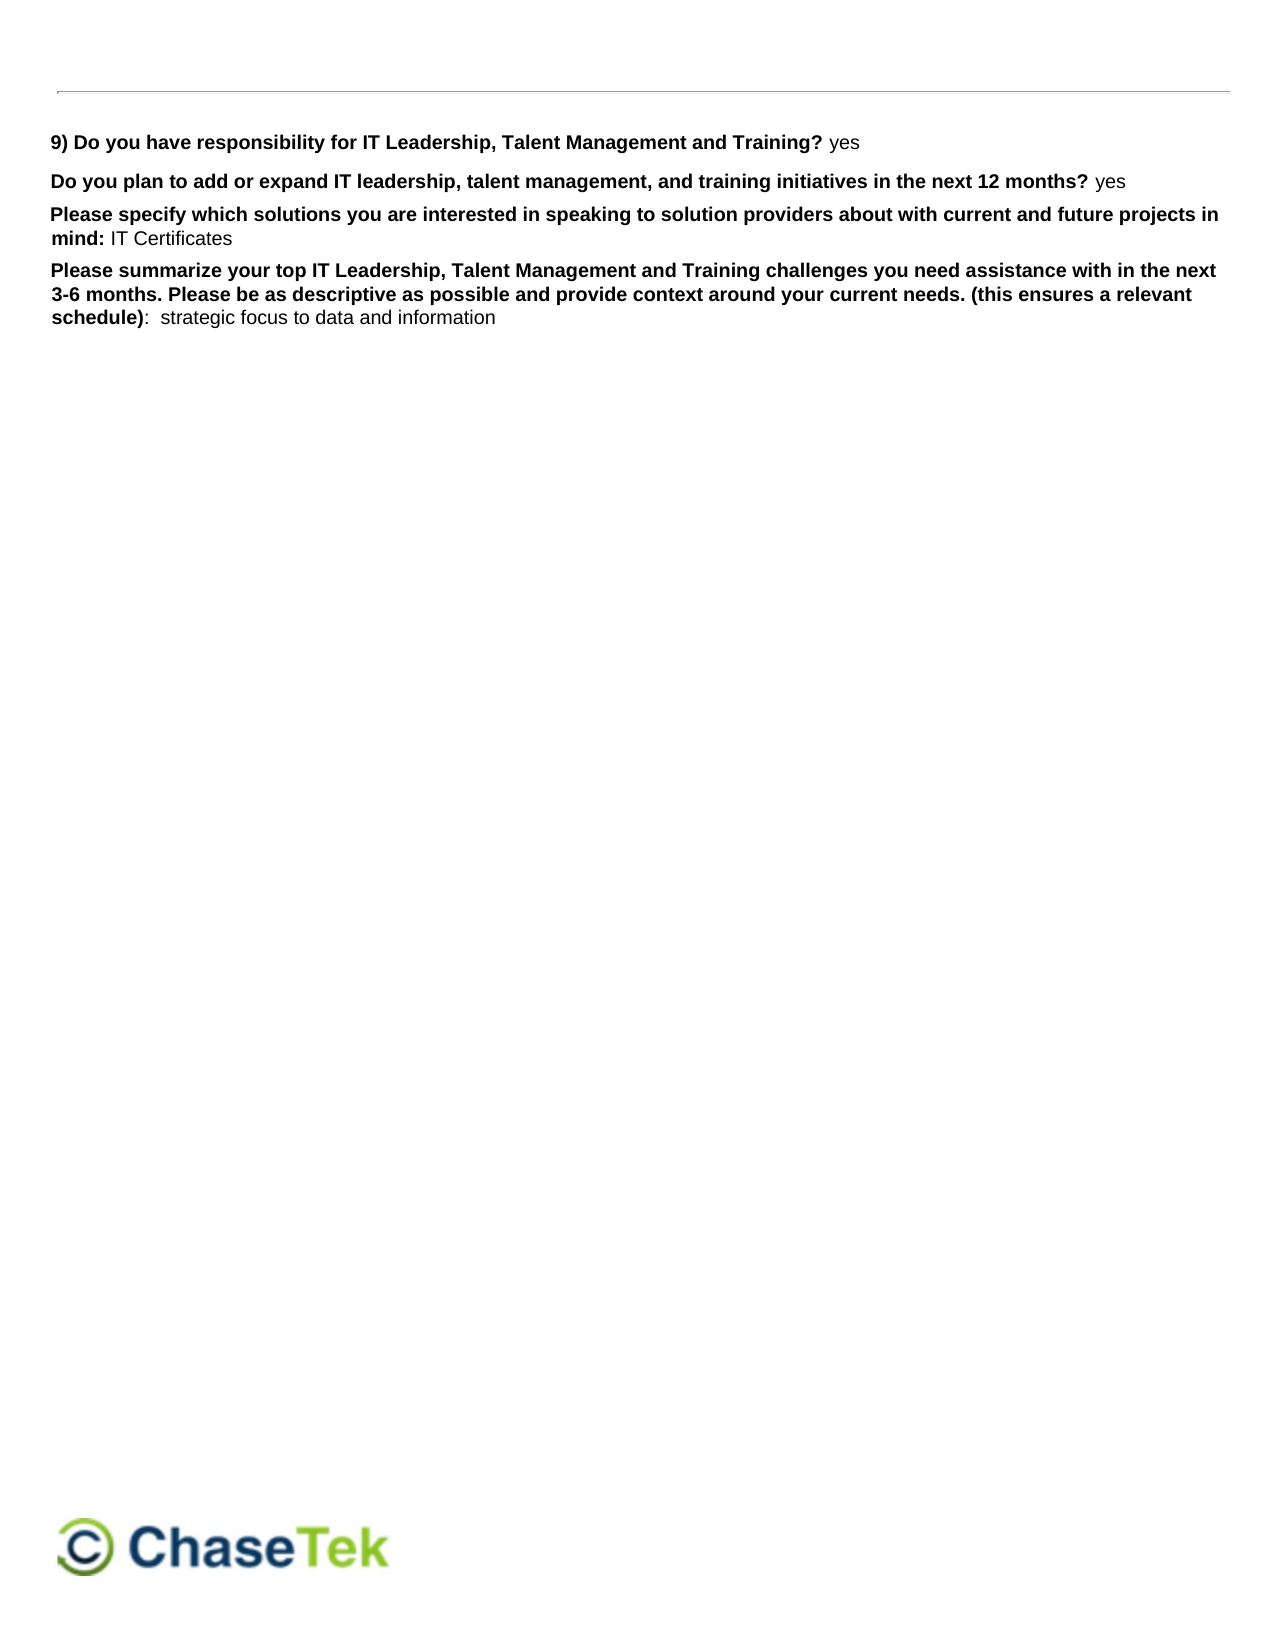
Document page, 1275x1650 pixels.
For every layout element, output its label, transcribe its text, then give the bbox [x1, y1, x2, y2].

text 9) Do you have responsibility for IT Leadership, Talent Management and Training? yes [50, 131, 1222, 154]
text Please specify which solutions you are interested in speaking to solution providers about with current and future projects in mind: IT Certificates [50, 203, 1231, 249]
picture [39, 1508, 395, 1582]
text Please summarize your top IT Leadership, Talent Management and Training challenges you need assistance with in the next 3-6 months. Please be as descriptive as possible and provide context around your current needs. (this ensures a relevant schedule): strategic focus to data and information [50, 259, 1222, 329]
text Do you plan to add or expand IT leadership, talent management, and training initiatives in the next 12 months? yes [50, 170, 1222, 193]
